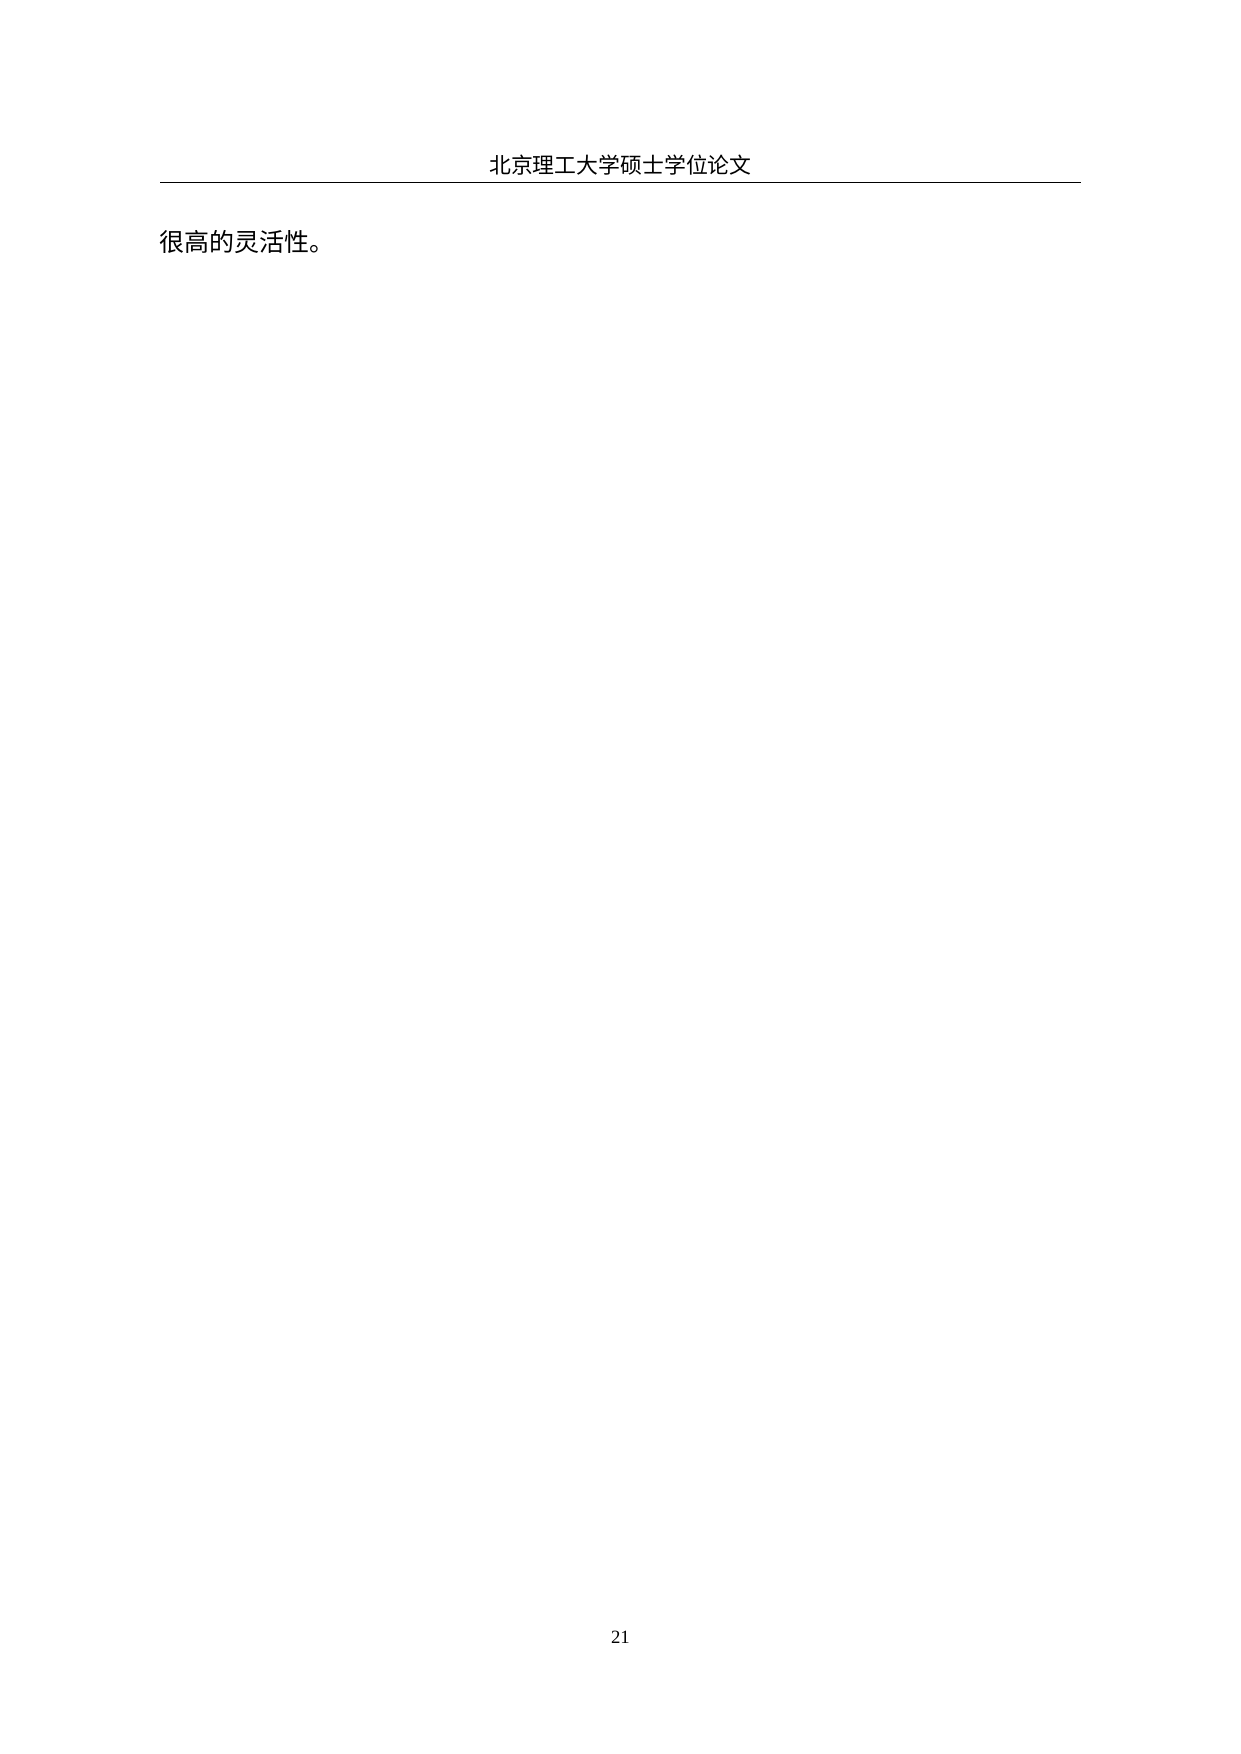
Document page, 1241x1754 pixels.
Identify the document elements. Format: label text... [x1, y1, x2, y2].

text SBOM算法的最差时间复杂度是，平均时间复杂度是亚线性的。改算法中自动机的初始化阶段效率很高，同时对存储空间的需求很小，所以对文本大小具有很高的灵活性。 [159, 208, 1081, 273]
